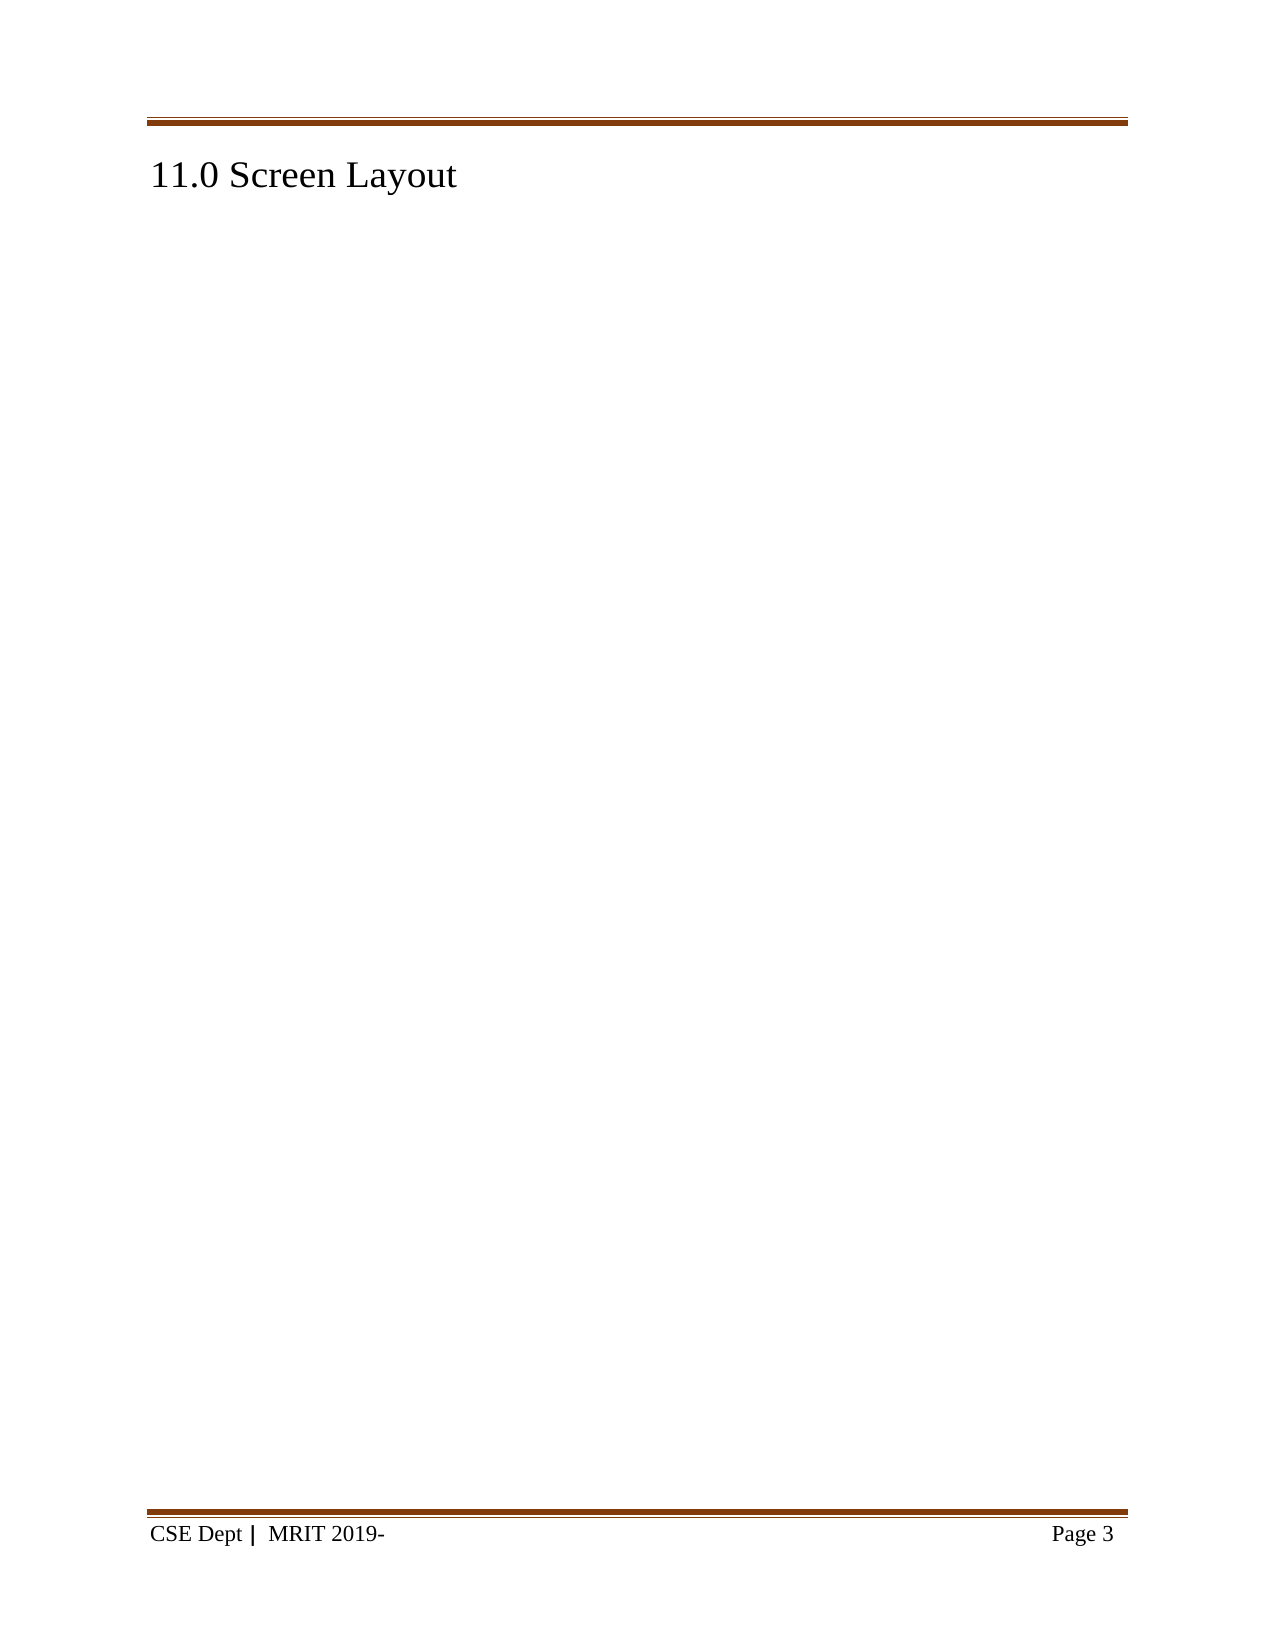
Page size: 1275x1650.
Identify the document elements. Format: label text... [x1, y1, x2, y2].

text 11.0 Screen Layout [150, 152, 1130, 196]
